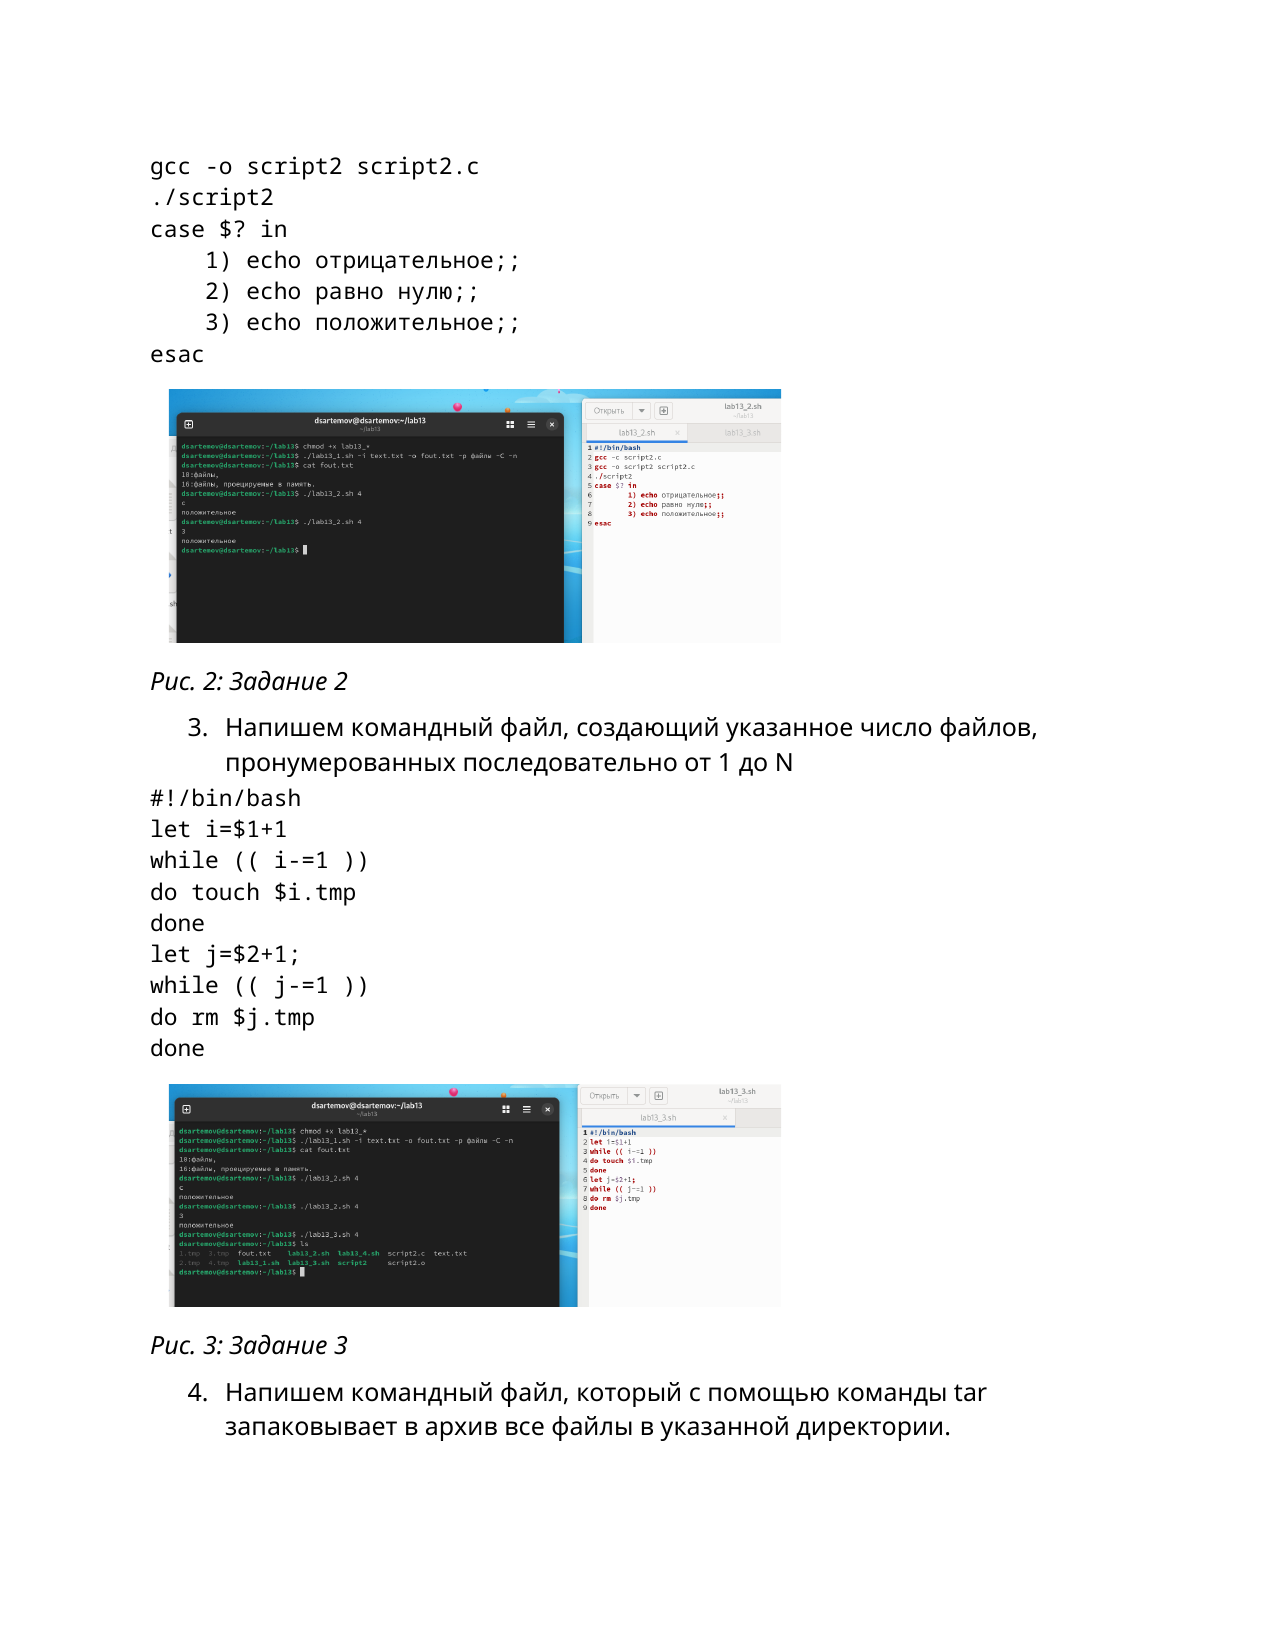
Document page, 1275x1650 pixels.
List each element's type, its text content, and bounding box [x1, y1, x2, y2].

picture [168, 1084, 782, 1307]
text Рис. 3: Задание 3 [150, 1328, 1125, 1362]
text #!/bin/bash let i=$1+1 while (( i-=1 )) do touch $i.tmp done let j=$2+1; while (( j-=1 )) do rm $j.tmp done [150, 782, 1125, 1063]
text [150, 150, 1125, 369]
picture [168, 389, 782, 643]
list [187, 1374, 1125, 1443]
list Напишем командный файл, создающий указанное число файлов, пронумерованных последовательно от 1 до N [187, 710, 1125, 778]
text Рис. 2: Задание 2 [150, 663, 1125, 698]
